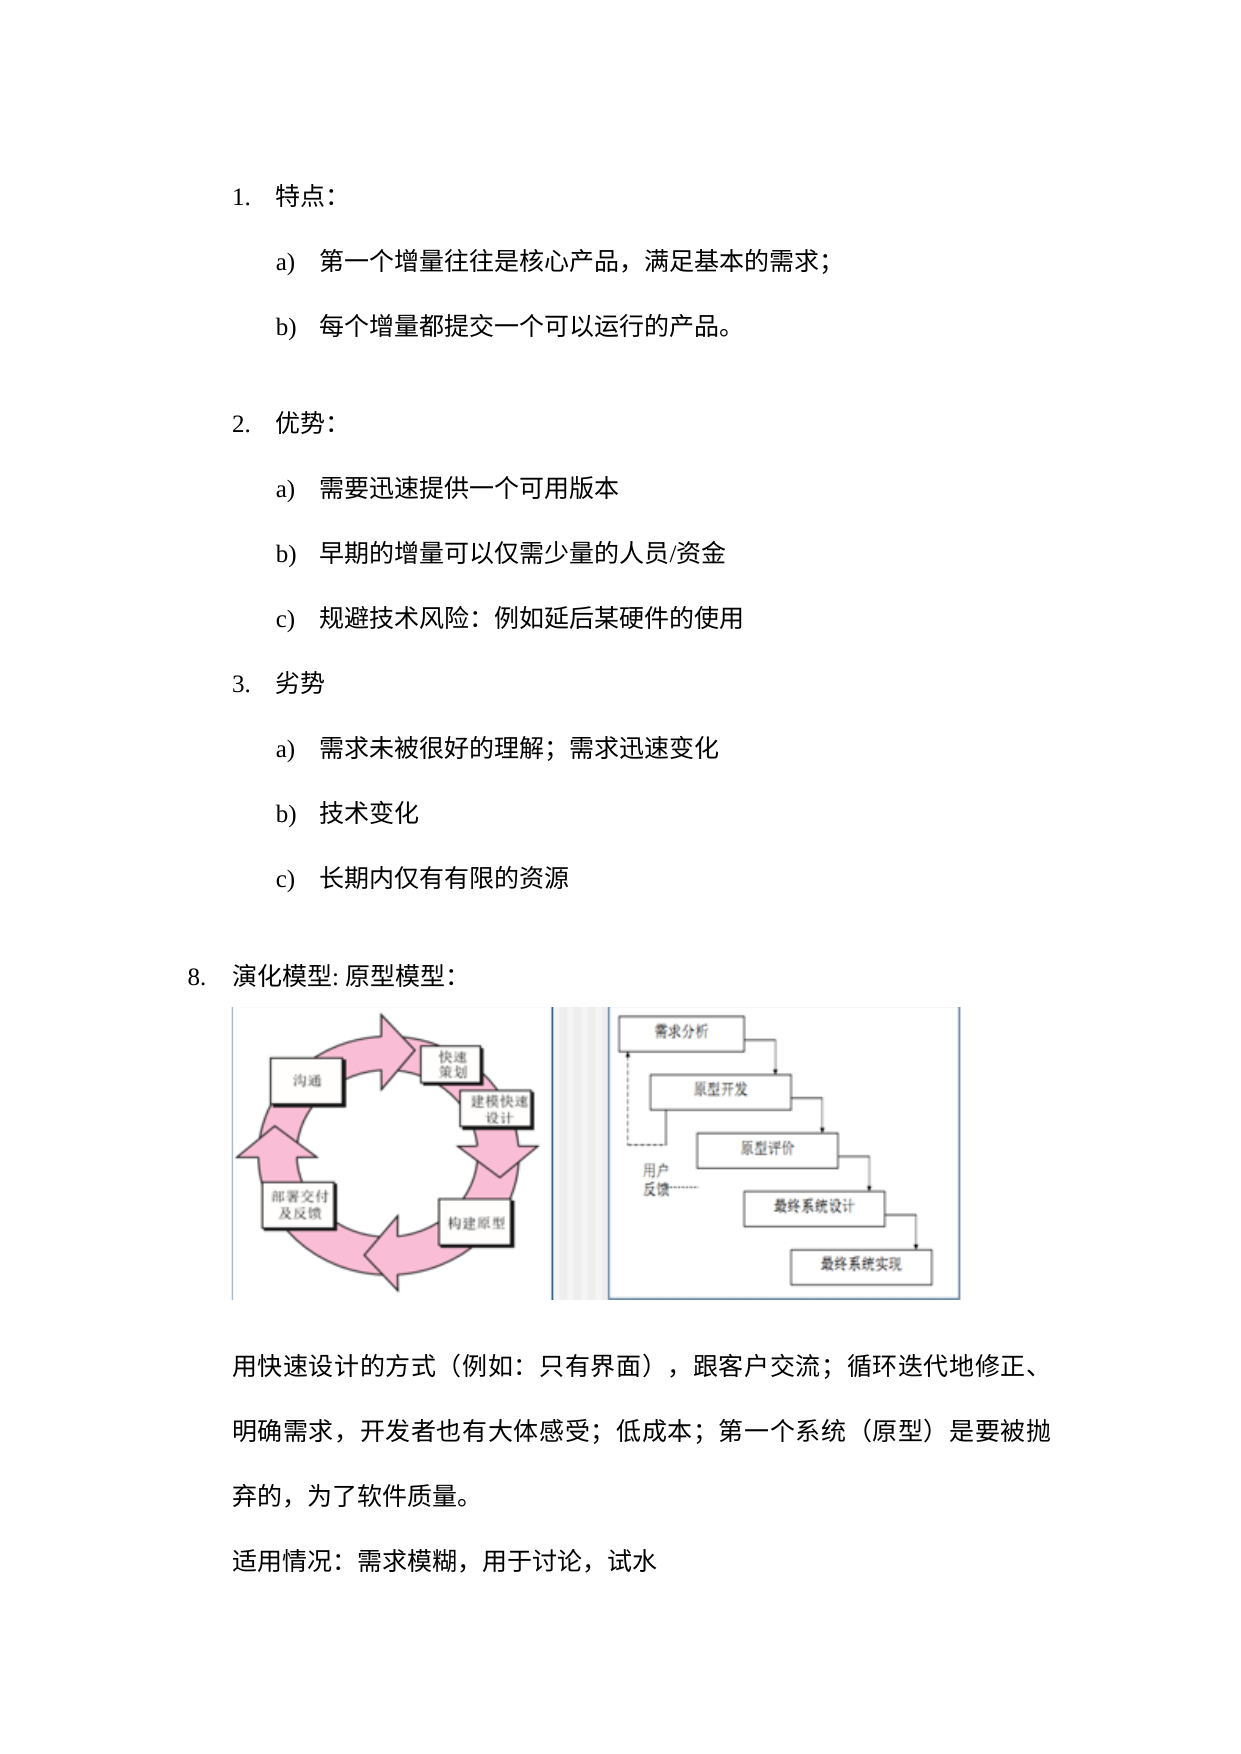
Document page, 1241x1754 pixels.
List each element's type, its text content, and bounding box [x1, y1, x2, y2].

list 技术变化 [276, 779, 1053, 844]
list 优势： [232, 389, 1053, 454]
list 特点： [232, 162, 1053, 227]
list 长期内仅有有限的资源 [276, 844, 1053, 909]
list 需要迅速提供一个可用版本 [276, 454, 1053, 519]
list 需求未被很好的理解；需求迅速变化 [276, 714, 1053, 779]
list 劣势 [232, 649, 1053, 714]
text 适用情况：需求模糊，用于讨论，试水 [232, 1527, 1053, 1592]
list 早期的增量可以仅需少量的人员/资金 [276, 519, 1053, 584]
list 每个增量都提交一个可以运行的产品。 [276, 292, 1053, 357]
list 演化模型: 原型模型： [187, 942, 1053, 1007]
text 用快速设计的方式（例如：只有界面），跟客户交流；循环迭代地修正、明确需求，开发者也有大体感受；低成本；第一个系统（原型）是要被抛弃的，为了软件质量。 [232, 1332, 1053, 1527]
picture [231, 1007, 962, 1300]
list 规避技术风险：例如延后某硬件的使用 [276, 584, 1053, 649]
list 第一个增量往往是核心产品，满足基本的需求； [276, 227, 1053, 292]
